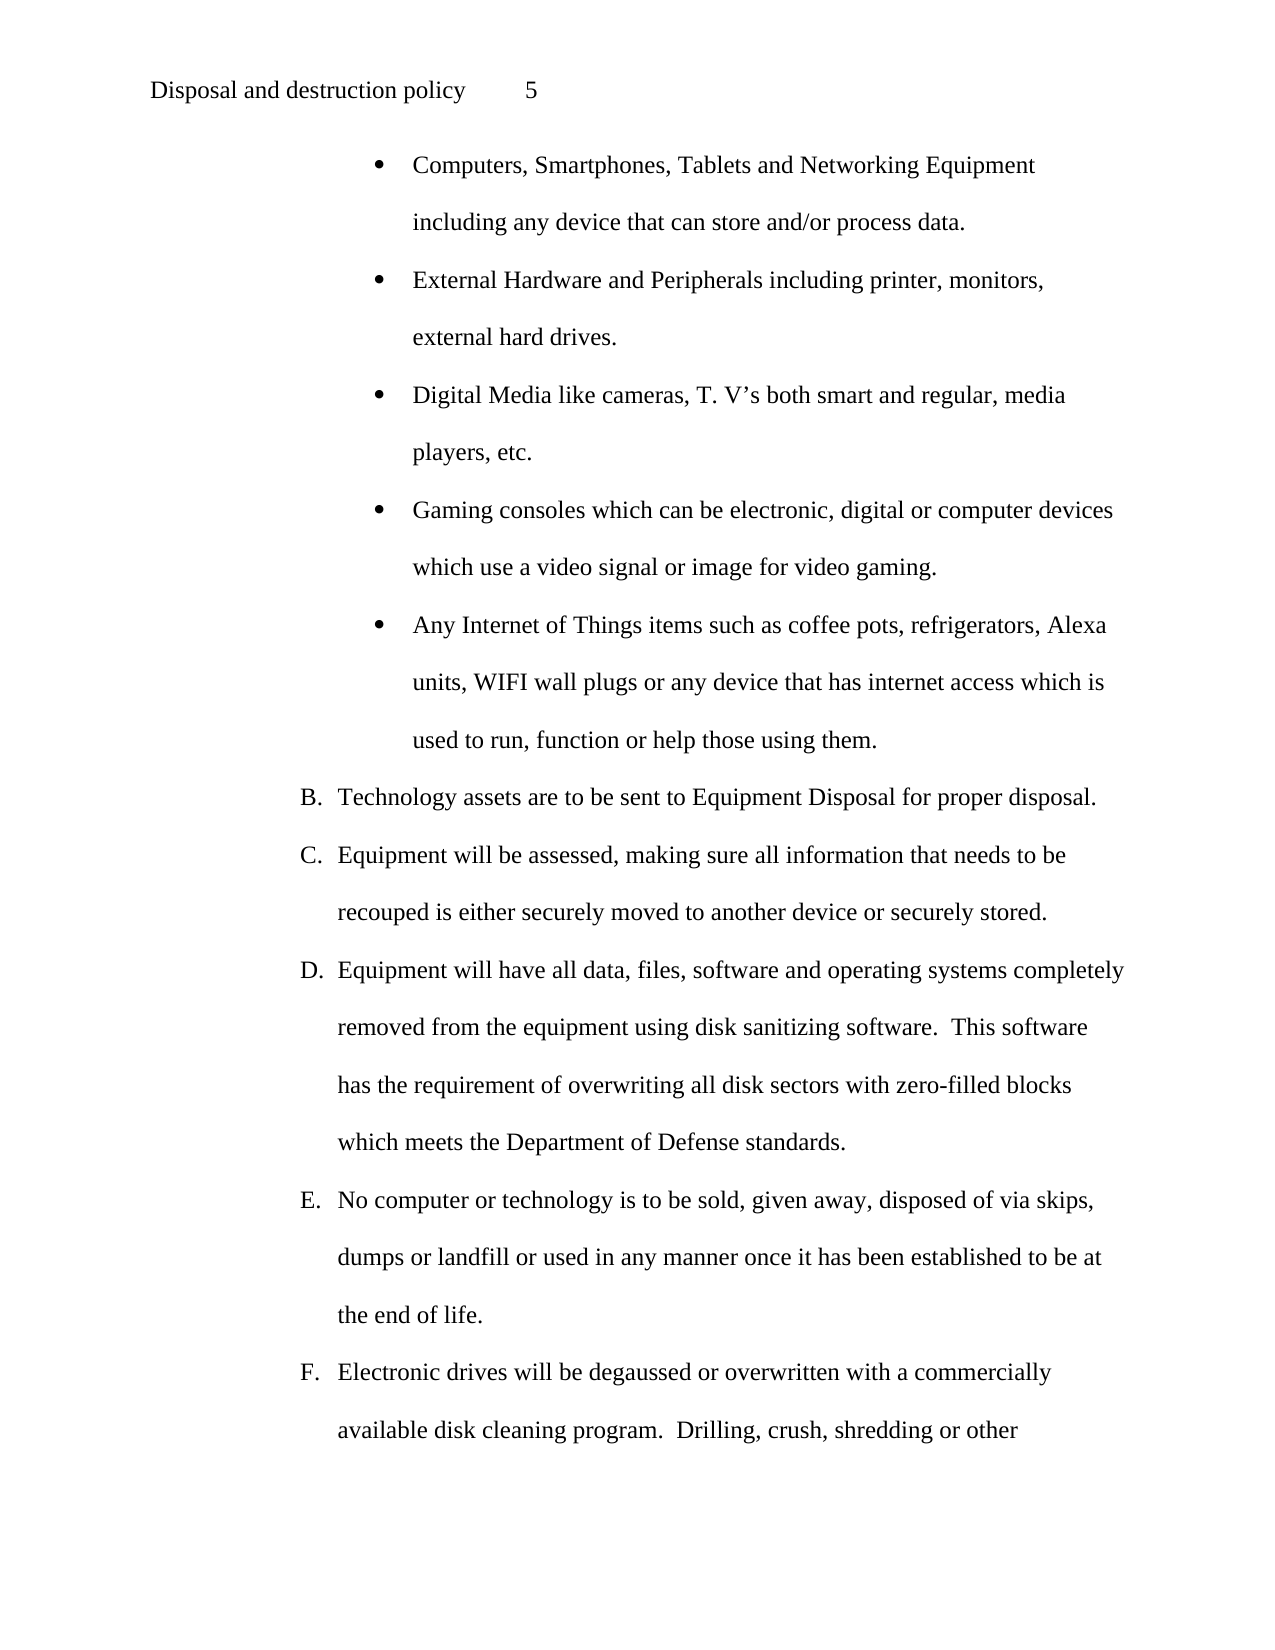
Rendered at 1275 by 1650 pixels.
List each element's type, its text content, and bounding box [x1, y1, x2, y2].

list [300, 1357, 1125, 1444]
list Equipment will have all data, files, software and operating systems completely removed from the equipment using disk sanitizing software. This software has the requirement of overwriting all disk sectors with zero-filled blocks which meets the Department of Defense standards. [300, 955, 1125, 1156]
list Technology assets are to be sent to Equipment Disposal for proper disposal. [300, 782, 1125, 811]
list Digital Media like cameras, T. V’s both smart and regular, media players, etc. [375, 380, 1125, 466]
list Equipment will be assessed, making sure all information that needs to be recouped is either securely moved to another device or securely stored. [300, 840, 1125, 926]
list Computers, Smartphones, Tablets and Networking Equipment including any device that can store and/or process data. [375, 150, 1125, 236]
list Any Internet of Things items such as coffee pots, refrigerators, Alexa units, WIFI wall plugs or any device that has internet access which is used to run, function or help those using them. [375, 610, 1125, 754]
list External Hardware and Peripherals including printer, monitors, external hard drives. [375, 265, 1125, 351]
list Gaming consoles which can be electronic, digital or computer devices which use a video signal or image for video gaming. [375, 495, 1125, 581]
list No computer or technology is to be sold, given away, disposed of via skips, dumps or landfill or used in any manner once it has been established to be at the end of life. [300, 1185, 1125, 1329]
